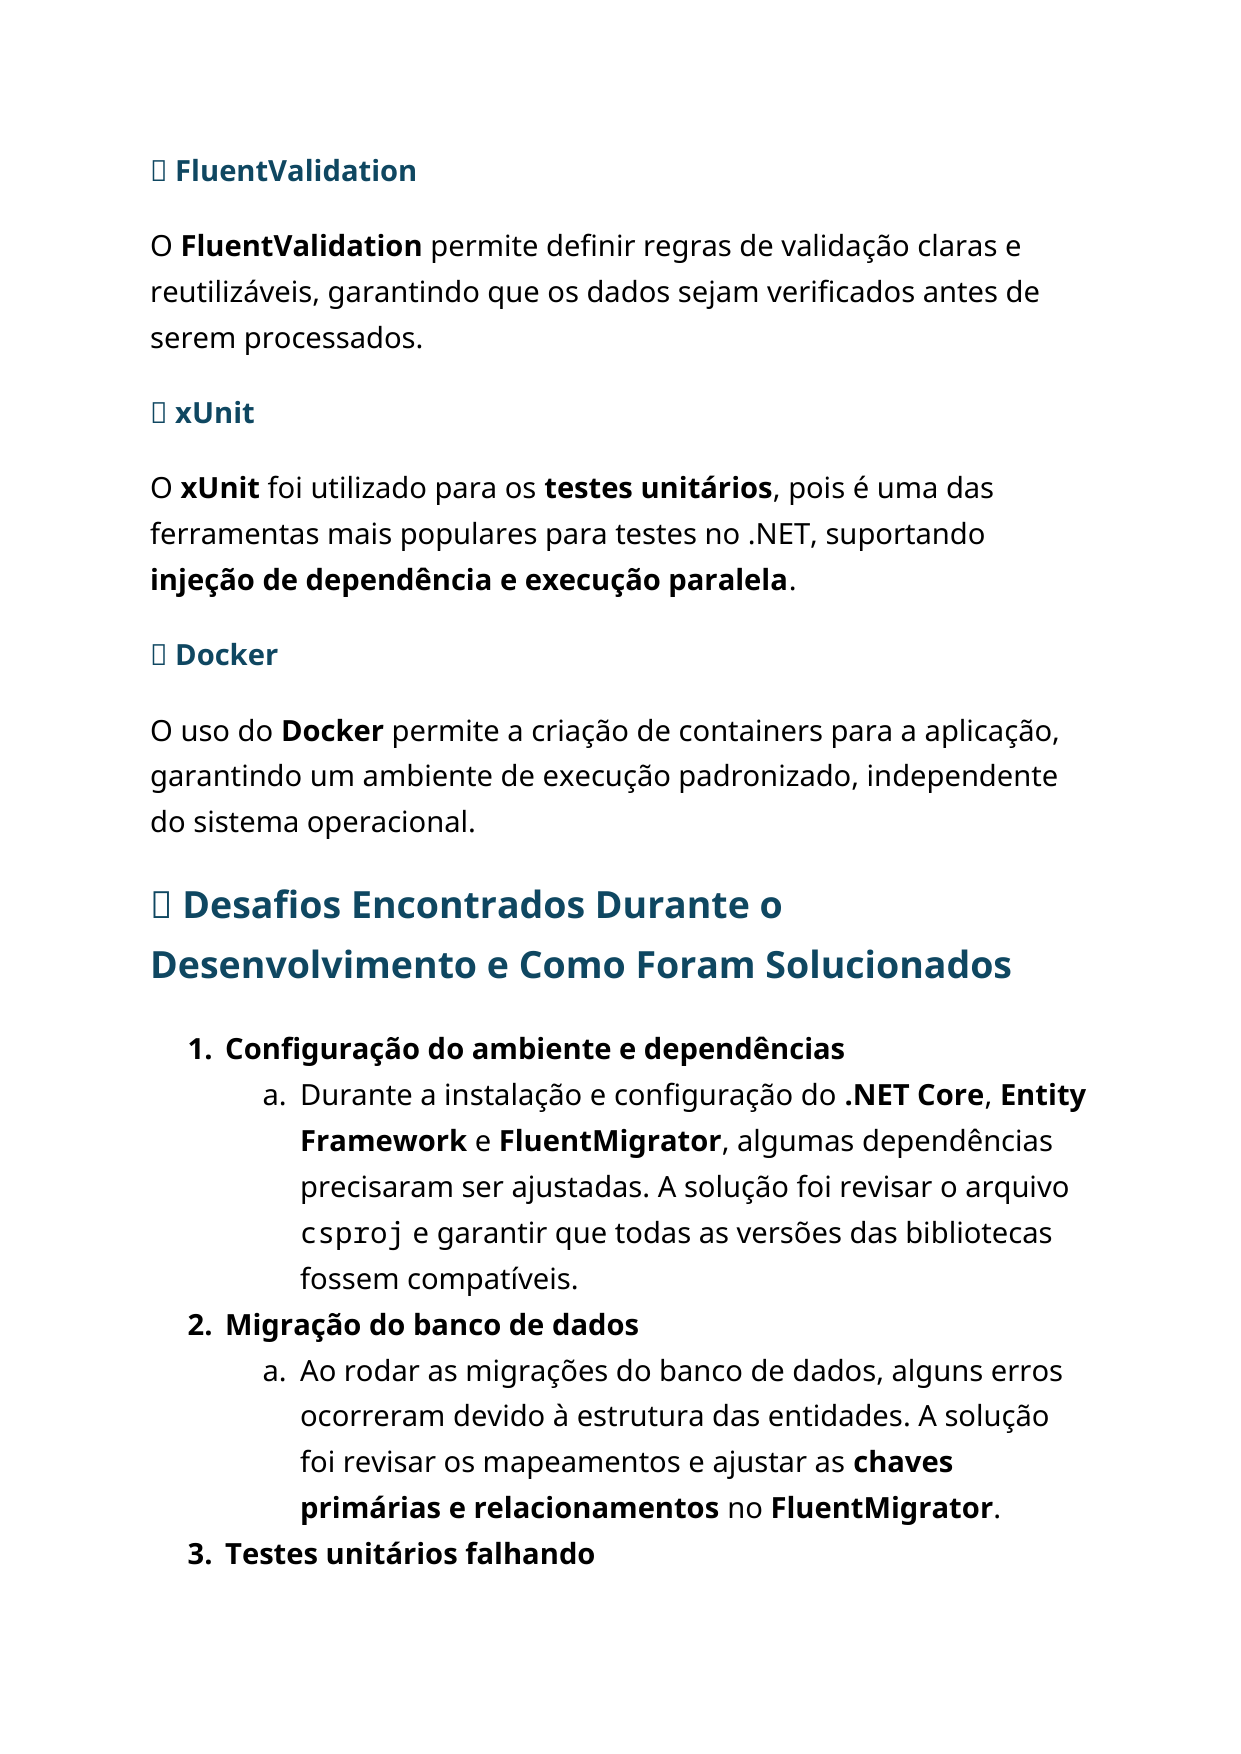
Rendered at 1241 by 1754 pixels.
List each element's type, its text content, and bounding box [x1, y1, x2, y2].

subtitle 📌 FluentValidation [150, 150, 1090, 190]
subtitle 🚧 Desafios Encontrados Durante o Desenvolvimento e Como Foram Solucionados [150, 879, 1090, 989]
subtitle 📌 Docker [150, 634, 1090, 674]
text O uso do Docker permite a criação de containers para a aplicação, garantindo um ambiente de execução padronizado, independente do sistema operacional. [150, 710, 1090, 841]
subtitle 📌 xUnit [150, 392, 1090, 432]
text O xUnit foi utilizado para os testes unitários, pois é uma das ferramentas mais populares para testes no .NET, suportando injeção de dependência e execução paralela. [150, 467, 1090, 599]
list Testes unitários falhando [187, 1533, 1090, 1573]
list Ao rodar as migrações do banco de dados, alguns erros ocorreram devido à estrutura das entidades. A solução foi revisar os mapeamentos e ajustar as chaves primárias e relacionamentos no FluentMigrator. [262, 1350, 1090, 1527]
list Configuração do ambiente e dependências [187, 1028, 1090, 1068]
list Migração do banco de dados [187, 1304, 1090, 1343]
list Durante a instalação e configuração do .NET Core, Entity Framework e FluentMigrator, algumas dependências precisaram ser ajustadas. A solução foi revisar o arquivo csproj e garantir que todas as versões das bibliotecas fossem compatíveis. [262, 1074, 1090, 1298]
text O FluentValidation permite definir regras de validação claras e reutilizáveis, garantindo que os dados sejam verificados antes de serem processados. [150, 225, 1090, 357]
